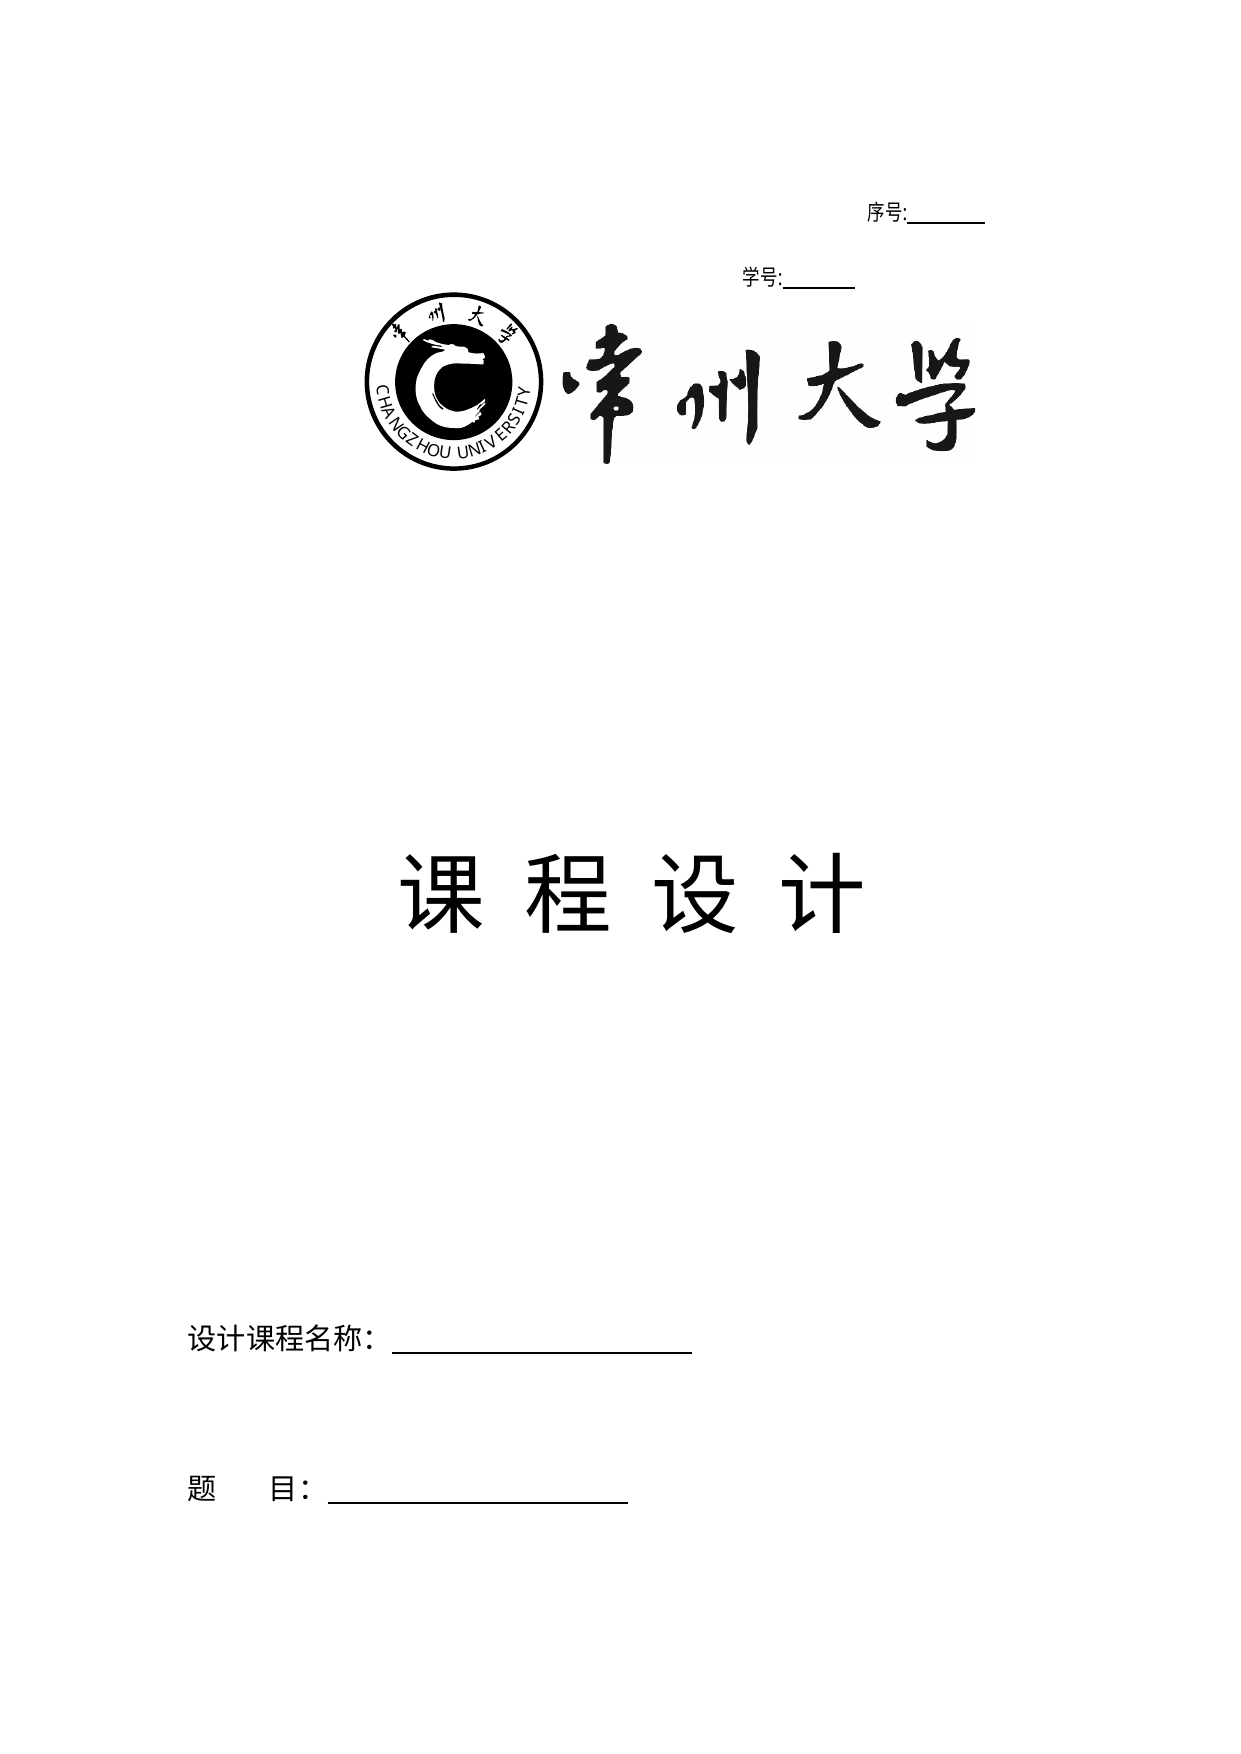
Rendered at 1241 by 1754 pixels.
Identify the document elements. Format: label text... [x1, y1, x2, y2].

text 设计课程名称： [187, 1304, 1053, 1369]
text 学号: [187, 259, 1053, 292]
text 课 程 设 计 [187, 823, 1053, 953]
picture [562, 324, 976, 464]
text 题 目： [187, 1454, 1053, 1519]
text 序号: [669, 194, 1053, 227]
